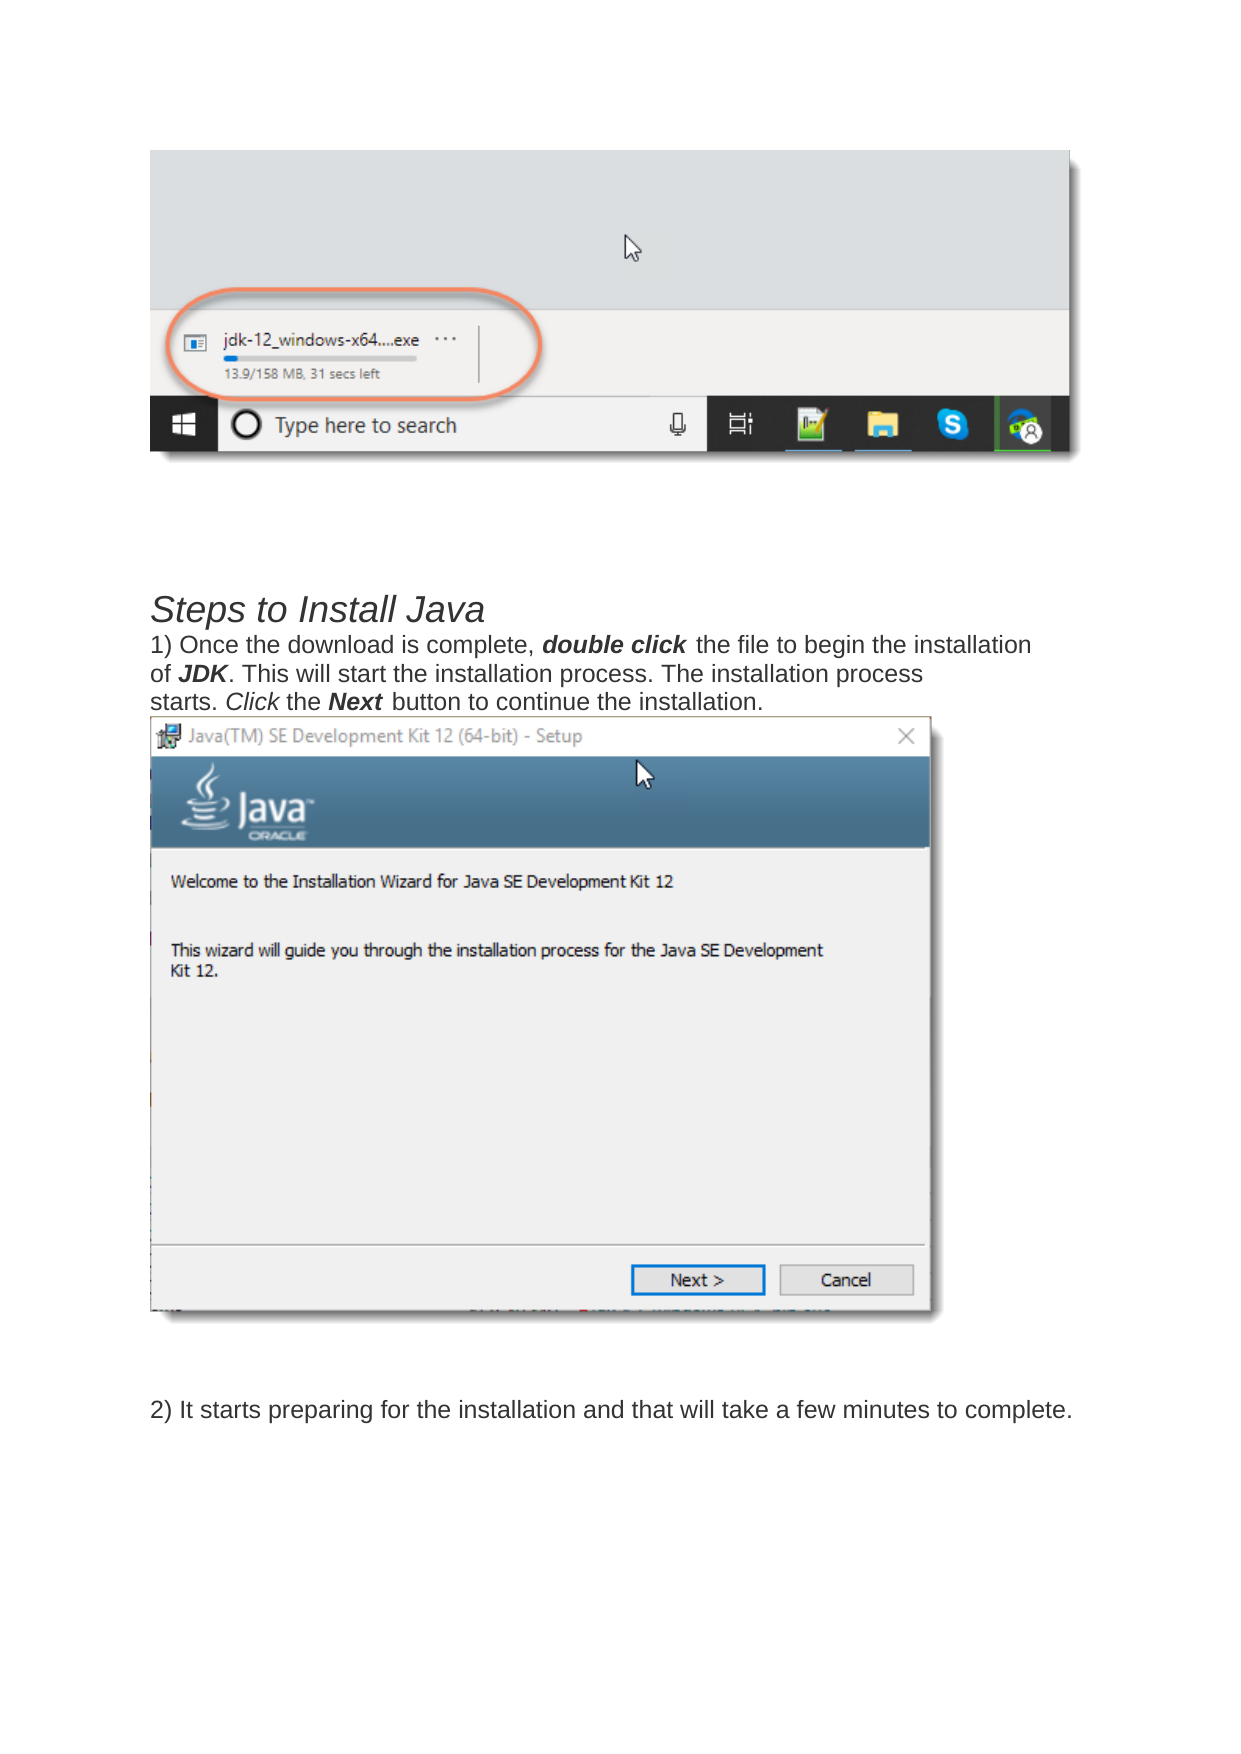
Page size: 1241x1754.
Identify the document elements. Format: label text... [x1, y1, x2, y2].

picture [150, 716, 955, 1335]
text 2) It starts preparing for the installation and that will take a few minutes to complete. [150, 1395, 1090, 1424]
subtitle Steps to Install Java [150, 577, 1090, 630]
picture [150, 150, 1091, 473]
text 1) Once the download is complete, double click the file to begin the installation of JDK. This will start the installation process. The installation process starts. Click the Next button to continue the installation. [150, 630, 1090, 716]
